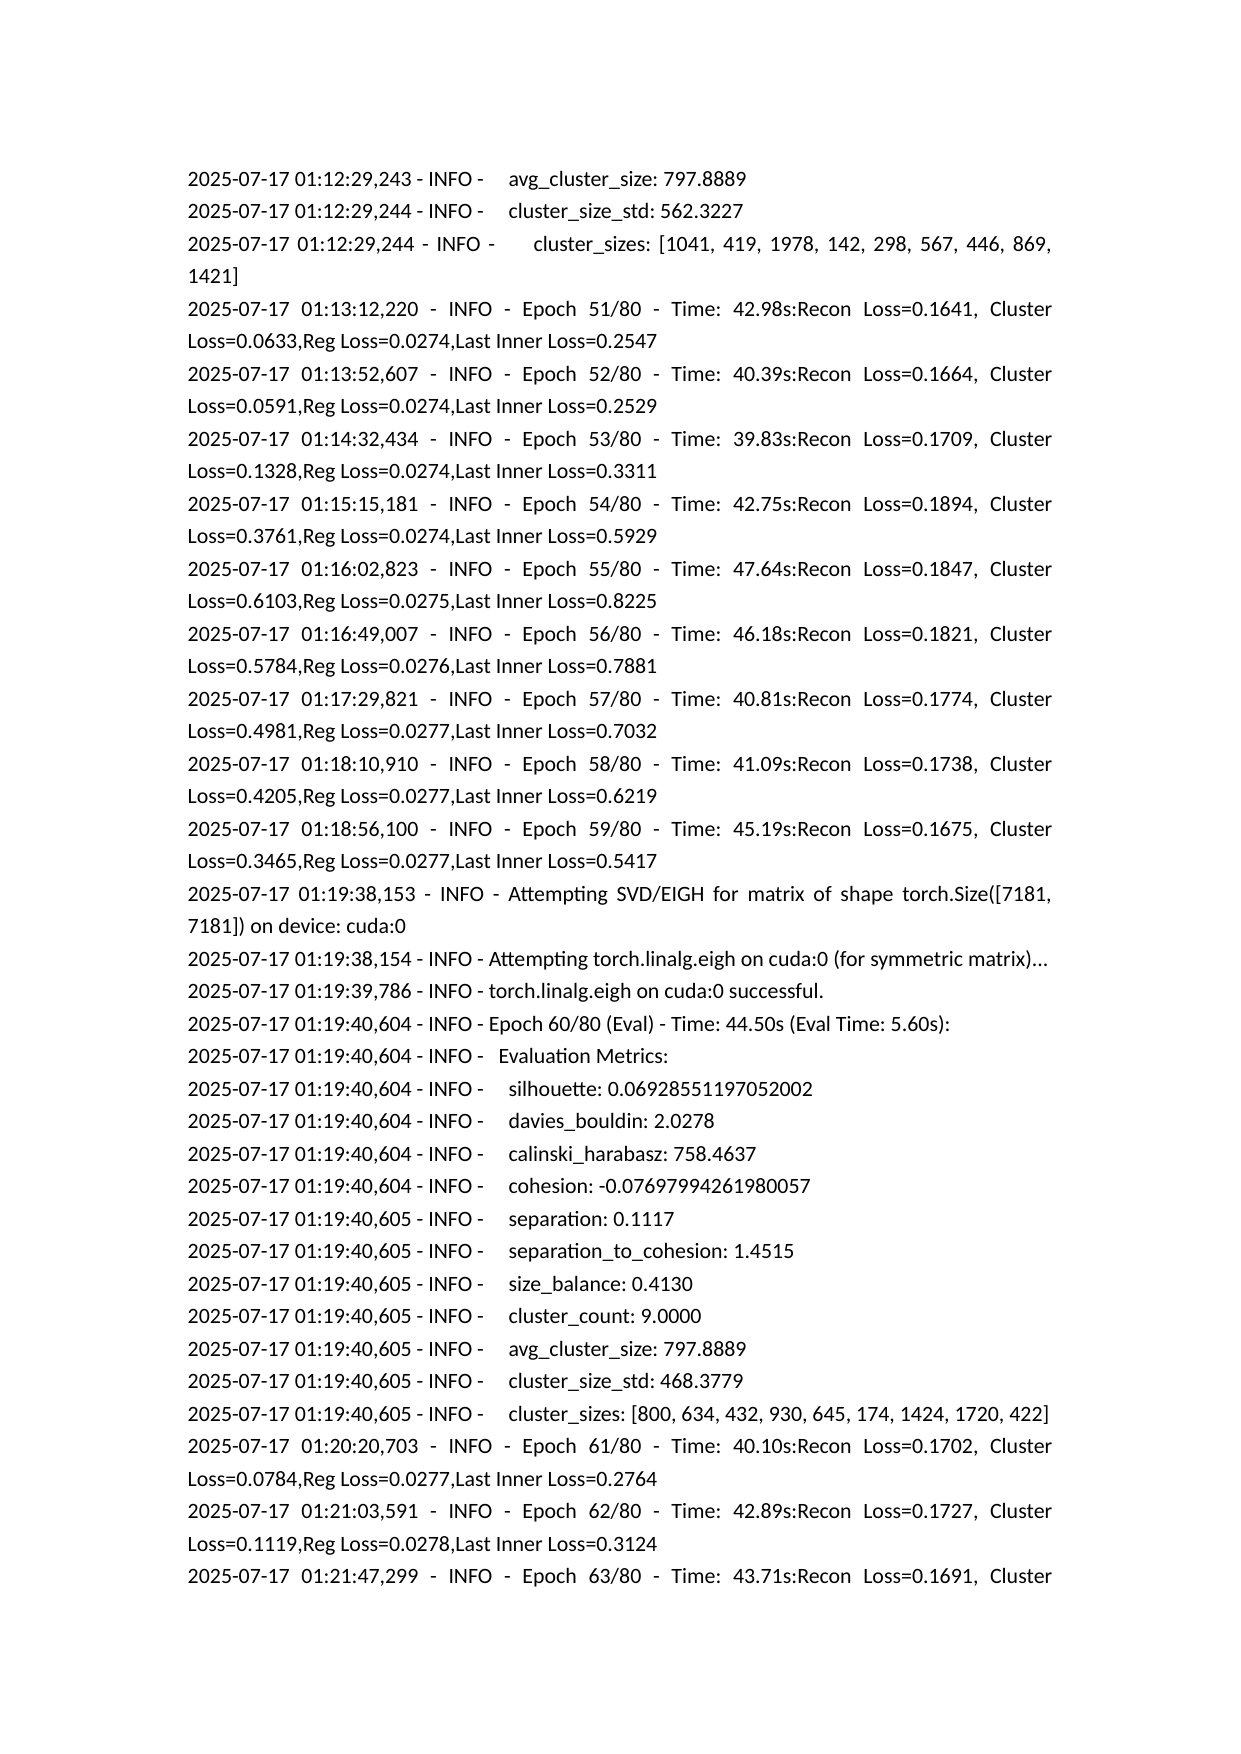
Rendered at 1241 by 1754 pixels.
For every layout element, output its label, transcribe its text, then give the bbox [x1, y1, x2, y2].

text 2025-07-17 01:12:29,243 - INFO - avg_cluster_size: 797.8889 [187, 162, 1053, 194]
text 2025-07-17 01:19:40,605 - INFO - separation_to_cohesion: 1.4515 [187, 1234, 1053, 1267]
text 2025-07-17 01:19:40,604 - INFO - silhouette: 0.06928551197052002 [187, 1072, 1053, 1104]
text 2025-07-17 01:19:40,605 - INFO - separation: 0.1117 [187, 1202, 1053, 1234]
text 2025-07-17 01:19:39,786 - INFO - torch.linalg.eigh on cuda:0 successful. [187, 974, 1053, 1007]
text 2025-07-17 01:19:40,605 - INFO - cluster_count: 9.0000 [187, 1299, 1053, 1332]
text 2025-07-17 01:18:56,100 - INFO - Epoch 59/80 - Time: 45.19s:Recon Loss=0.1675, Cluster Loss=0.3465,Reg Loss=0.0277,Last Inner Loss=0.5417 [187, 812, 1053, 877]
text 2025-07-17 01:13:12,220 - INFO - Epoch 51/80 - Time: 42.98s:Recon Loss=0.1641, Cluster Loss=0.0633,Reg Loss=0.0274,Last Inner Loss=0.2547 [187, 292, 1053, 357]
text 2025-07-17 01:14:32,434 - INFO - Epoch 53/80 - Time: 39.83s:Recon Loss=0.1709, Cluster Loss=0.1328,Reg Loss=0.0274,Last Inner Loss=0.3311 [187, 422, 1053, 487]
text 2025-07-17 01:19:40,604 - INFO - cohesion: -0.07697994261980057 [187, 1169, 1053, 1202]
text 2025-07-17 01:20:20,703 - INFO - Epoch 61/80 - Time: 40.10s:Recon Loss=0.1702, Cluster Loss=0.0784,Reg Loss=0.0277,Last Inner Loss=0.2764 [187, 1429, 1053, 1494]
text 2025-07-17 01:19:40,605 - INFO - cluster_size_std: 468.3779 [187, 1364, 1053, 1397]
text 2025-07-17 01:21:03,591 - INFO - Epoch 62/80 - Time: 42.89s:Recon Loss=0.1727, Cluster Loss=0.1119,Reg Loss=0.0278,Last Inner Loss=0.3124 [187, 1494, 1053, 1559]
text 2025-07-17 01:19:40,604 - INFO - Epoch 60/80 (Eval) - Time: 44.50s (Eval Time: 5.60s): [187, 1007, 1053, 1039]
text 2025-07-17 01:19:38,153 - INFO - Attempting SVD/EIGH for matrix of shape torch.Size([7181, 7181]) on device: cuda:0 [187, 877, 1053, 942]
text 2025-07-17 01:15:15,181 - INFO - Epoch 54/80 - Time: 42.75s:Recon Loss=0.1894, Cluster Loss=0.3761,Reg Loss=0.0274,Last Inner Loss=0.5929 [187, 487, 1053, 552]
text 2025-07-17 01:19:40,604 - INFO - Evaluation Metrics: [187, 1039, 1053, 1072]
text 2025-07-17 01:19:38,154 - INFO - Attempting torch.linalg.eigh on cuda:0 (for symmetric matrix)... [187, 942, 1053, 974]
text 2025-07-17 01:12:29,244 - INFO - cluster_size_std: 562.3227 [187, 194, 1053, 227]
text 2025-07-17 01:18:10,910 - INFO - Epoch 58/80 - Time: 41.09s:Recon Loss=0.1738, Cluster Loss=0.4205,Reg Loss=0.0277,Last Inner Loss=0.6219 [187, 747, 1053, 812]
text 2025-07-17 01:12:29,244 - INFO - cluster_sizes: [1041, 419, 1978, 142, 298, 567, 446, 869, 1421] [187, 227, 1053, 292]
text 2025-07-17 01:19:40,605 - INFO - size_balance: 0.4130 [187, 1267, 1053, 1299]
text 2025-07-17 01:16:49,007 - INFO - Epoch 56/80 - Time: 46.18s:Recon Loss=0.1821, Cluster Loss=0.5784,Reg Loss=0.0276,Last Inner Loss=0.7881 [187, 617, 1053, 682]
text 2025-07-17 01:17:29,821 - INFO - Epoch 57/80 - Time: 40.81s:Recon Loss=0.1774, Cluster Loss=0.4981,Reg Loss=0.0277,Last Inner Loss=0.7032 [187, 682, 1053, 747]
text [187, 1559, 1053, 1592]
text 2025-07-17 01:19:40,605 - INFO - cluster_sizes: [800, 634, 432, 930, 645, 174, 1424, 1720, 422] [187, 1397, 1053, 1429]
text 2025-07-17 01:19:40,605 - INFO - avg_cluster_size: 797.8889 [187, 1332, 1053, 1364]
text 2025-07-17 01:19:40,604 - INFO - calinski_harabasz: 758.4637 [187, 1137, 1053, 1169]
text 2025-07-17 01:19:40,604 - INFO - davies_bouldin: 2.0278 [187, 1104, 1053, 1137]
text 2025-07-17 01:13:52,607 - INFO - Epoch 52/80 - Time: 40.39s:Recon Loss=0.1664, Cluster Loss=0.0591,Reg Loss=0.0274,Last Inner Loss=0.2529 [187, 357, 1053, 422]
text 2025-07-17 01:16:02,823 - INFO - Epoch 55/80 - Time: 47.64s:Recon Loss=0.1847, Cluster Loss=0.6103,Reg Loss=0.0275,Last Inner Loss=0.8225 [187, 552, 1053, 617]
